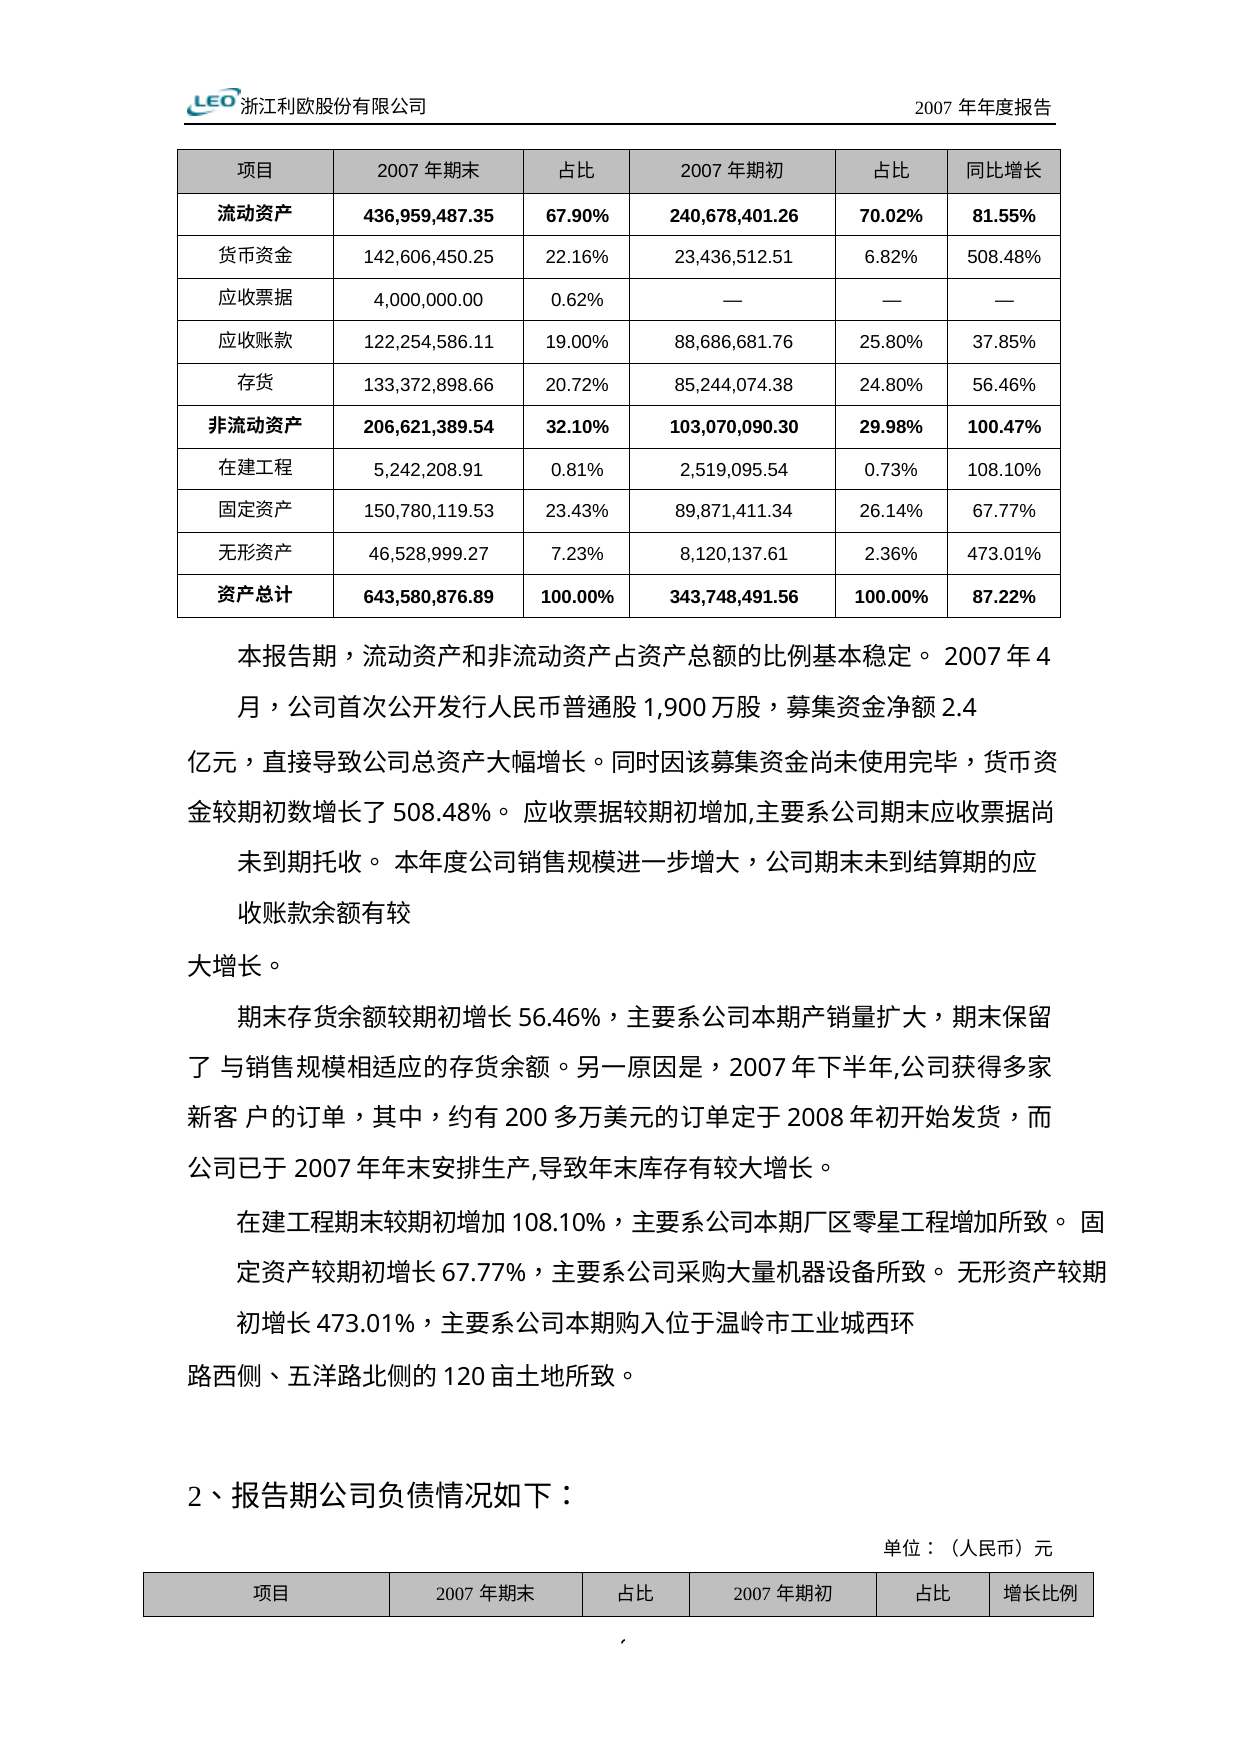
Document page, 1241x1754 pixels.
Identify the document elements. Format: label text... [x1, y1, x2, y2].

table_cell 100.47% [948, 406, 1060, 447]
table_cell 25.80% [836, 321, 947, 362]
table_cell 5,242,208.91 [334, 449, 523, 489]
table_cell 142,606,450.25 [334, 236, 523, 277]
table_cell 23.43% [524, 490, 629, 532]
table_cell 流动资产 [178, 194, 333, 235]
table_cell 4,000,000.00 [334, 279, 523, 320]
table_cell 67.90% [524, 194, 629, 235]
table_cell 应收账款 [178, 321, 333, 362]
table_cell 206,621,389.54 [334, 406, 523, 447]
text 本报告期，流动资产和非流动资产占资产总额的比例基本稳定。 2007年4月，公司首次公开发行人民币普通股1,900万股，募集资金净额2.4 [237, 639, 1053, 724]
table_cell 2.36% [836, 533, 947, 574]
table_cell 103,070,090.30 [630, 406, 835, 447]
table_cell 0.62% [524, 279, 629, 320]
table_cell 133,372,898.66 [334, 364, 523, 405]
table_header 2007 年期末 [334, 150, 523, 193]
table_cell 资产总计 [178, 575, 333, 617]
table_header 2007 年期初 [690, 1573, 876, 1616]
picture [187, 88, 241, 116]
table_cell 23,436,512.51 [630, 236, 835, 277]
table_cell 100.00% [836, 575, 947, 617]
table_cell 无形资产 [178, 533, 333, 574]
table_cell 非流动资产 [178, 406, 333, 447]
table_header 同比增长 [948, 150, 1060, 193]
table_cell 70.02% [836, 194, 947, 235]
table_cell 87.22% [948, 575, 1060, 617]
subtitle 2、报告期公司负债情况如下： [187, 1475, 1053, 1514]
table_header 占比 [583, 1573, 689, 1616]
table_cell 240,678,401.26 [630, 194, 835, 235]
text 单位：（人民币）元 [133, 1535, 1053, 1561]
table_header 占比 [836, 150, 947, 193]
table_cell 88,686,681.76 [630, 321, 835, 362]
text 亿元，直接导致公司总资产大幅增长。同时因该募集资金尚未使用完毕，货币资 [187, 744, 1109, 778]
table_cell — [630, 279, 835, 320]
table_cell 67.77% [948, 490, 1060, 532]
table_cell 37.85% [948, 321, 1060, 362]
table_cell 8,120,137.61 [630, 533, 835, 574]
table_cell 货币资金 [178, 236, 333, 277]
table_cell 643,580,876.89 [334, 575, 523, 617]
text 期末存货余额较期初增长56.46%，主要系公司本期产销量扩大，期末保留了 与销售规模相适应的存货余额。另一原因是，2007年下半年,公司获得多家新客 户的订单，其中，约有200多万美元的订单定于2008年初开始发货，而公司已于 2007年年末安排生产,导致年末库存有较大增长。 [187, 999, 1053, 1184]
table_cell 固定资产 [178, 490, 333, 532]
table_cell 7.23% [524, 533, 629, 574]
table_cell 24.80% [836, 364, 947, 405]
table_cell 343,748,491.56 [630, 575, 835, 617]
table_header 项目 [144, 1573, 389, 1616]
table_header 项目 [178, 150, 333, 193]
table_cell 436,959,487.35 [334, 194, 523, 235]
table_cell 2,519,095.54 [630, 449, 835, 489]
table_cell — [836, 279, 947, 320]
table_cell 22.16% [524, 236, 629, 277]
table_cell — [948, 279, 1060, 320]
table_cell 122,254,586.11 [334, 321, 523, 362]
table_cell 0.81% [524, 449, 629, 489]
table_cell 100.00% [524, 575, 629, 617]
table_cell 46,528,999.27 [334, 533, 523, 574]
table_cell 108.10% [948, 449, 1060, 489]
table_cell 19.00% [524, 321, 629, 362]
table_cell 473.01% [948, 533, 1060, 574]
text 大增长。 [187, 949, 1053, 983]
table_cell 20.72% [524, 364, 629, 405]
table_cell 85,244,074.38 [630, 364, 835, 405]
table_header 2007 年期末 [390, 1573, 582, 1616]
table_cell 32.10% [524, 406, 629, 447]
table_cell 存货 [178, 364, 333, 405]
table_cell 在建工程 [178, 449, 333, 489]
table_cell 0.73% [836, 449, 947, 489]
table_header 占比 [524, 150, 629, 193]
text 路西侧、五洋路北侧的120亩土地所致。 [187, 1359, 1053, 1393]
text 金较期初数增长了508.48%。 应收票据较期初增加,主要系公司期末应收票据尚未到期托收。 本年度公司销售规模进一步增大，公司期末未到结算期的应收账款余额有较 [187, 794, 1055, 929]
table_cell 150,780,119.53 [334, 490, 523, 532]
table_header 增长比例 [990, 1573, 1093, 1616]
table_header 占比 [877, 1573, 989, 1616]
table_cell 89,871,411.34 [630, 490, 835, 532]
table_cell 508.48% [948, 236, 1060, 277]
table_cell 应收票据 [178, 279, 333, 320]
table_cell 81.55% [948, 194, 1060, 235]
table_cell 6.82% [836, 236, 947, 277]
table_cell 29.98% [836, 406, 947, 447]
table_cell 26.14% [836, 490, 947, 532]
text 在建工程期末较期初增加108.10%，主要系公司本期厂区零星工程增加所致。 固定资产较期初增长67.77%，主要系公司采购大量机器设备所致。 无形资产较期初增长473.01%，主要系公司本期购入位于温岭市工业城西环 [236, 1204, 1109, 1339]
table_header 2007 年期初 [630, 150, 835, 193]
table_cell 56.46% [948, 364, 1060, 405]
